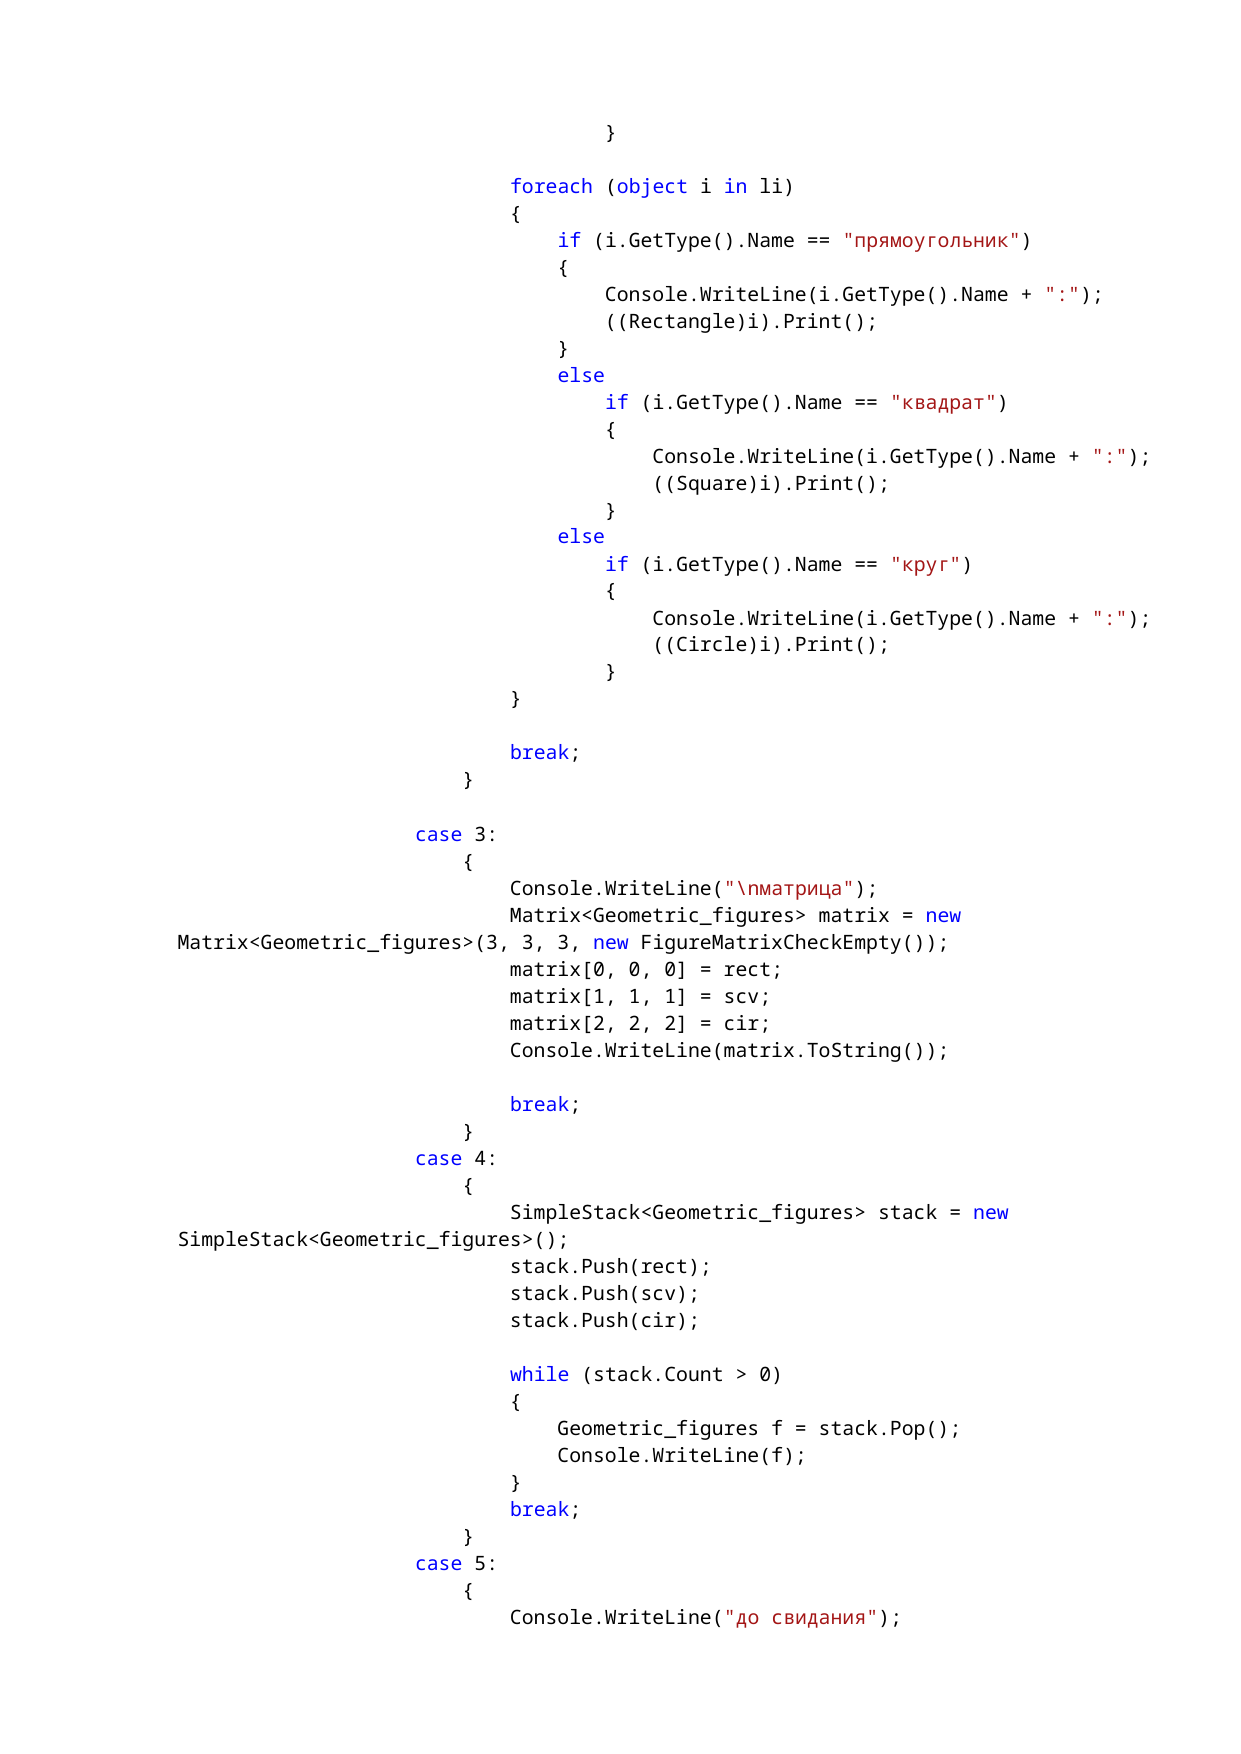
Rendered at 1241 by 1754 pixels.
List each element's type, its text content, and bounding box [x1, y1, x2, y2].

text break; [177, 1090, 1152, 1117]
text else [177, 361, 1152, 388]
text { [177, 577, 1152, 604]
text } [177, 1468, 1152, 1495]
text { [177, 1387, 1152, 1414]
text { [177, 848, 1152, 874]
text else [177, 523, 1152, 550]
text { [177, 253, 1152, 280]
text } [177, 766, 1152, 793]
text { [177, 415, 1152, 442]
text Console.WriteLine(matrix.ToString()); [177, 1036, 1152, 1063]
text Console.WriteLine("до свидания"); [177, 1603, 1152, 1630]
text Matrix<Geometric_figures> matrix = new Matrix<Geometric_figures>(3, 3, 3, new FigureMatrixCheckEmpty()); [177, 902, 1152, 956]
text Console.WriteLine("\nматрица"); [177, 874, 1152, 902]
text { [177, 1576, 1152, 1603]
text Console.WriteLine(i.GetType().Name + ":"); [177, 604, 1152, 631]
text matrix[2, 2, 2] = cir; [177, 1009, 1152, 1036]
text } [177, 118, 1152, 145]
text Console.WriteLine(i.GetType().Name + ":"); [177, 442, 1152, 469]
text ((Circle)i).Print(); [177, 631, 1152, 658]
text case 4: [177, 1144, 1152, 1171]
text if (i.GetType().Name == "квадрат") [177, 388, 1152, 415]
text } [177, 334, 1152, 361]
text break; [177, 1495, 1152, 1522]
text SimpleStack<Geometric_figures> stack = new SimpleStack<Geometric_figures>(); [177, 1198, 1152, 1252]
text { [177, 199, 1152, 226]
text stack.Push(scv); [177, 1279, 1152, 1306]
text case 3: [177, 821, 1152, 848]
text stack.Push(cir); [177, 1306, 1152, 1333]
text if (i.GetType().Name == "прямоугольник") [177, 226, 1152, 253]
text stack.Push(rect); [177, 1252, 1152, 1279]
text ((Square)i).Print(); [177, 469, 1152, 496]
text } [177, 658, 1152, 685]
text matrix[1, 1, 1] = scv; [177, 982, 1152, 1009]
text } [177, 1522, 1152, 1549]
text while (stack.Count > 0) [177, 1360, 1152, 1387]
text Console.WriteLine(i.GetType().Name + ":"); [177, 280, 1152, 307]
text if (i.GetType().Name == "круг") [177, 550, 1152, 577]
text foreach (object i in li) [177, 172, 1152, 199]
text } [177, 496, 1152, 523]
text case 5: [177, 1549, 1152, 1576]
text { [177, 1171, 1152, 1198]
text Geometric_figures f = stack.Pop(); [177, 1414, 1152, 1441]
text ((Rectangle)i).Print(); [177, 307, 1152, 334]
text } [177, 685, 1152, 712]
text Console.WriteLine(f); [177, 1441, 1152, 1468]
text break; [177, 739, 1152, 766]
text matrix[0, 0, 0] = rect; [177, 956, 1152, 982]
text } [177, 1117, 1152, 1144]
